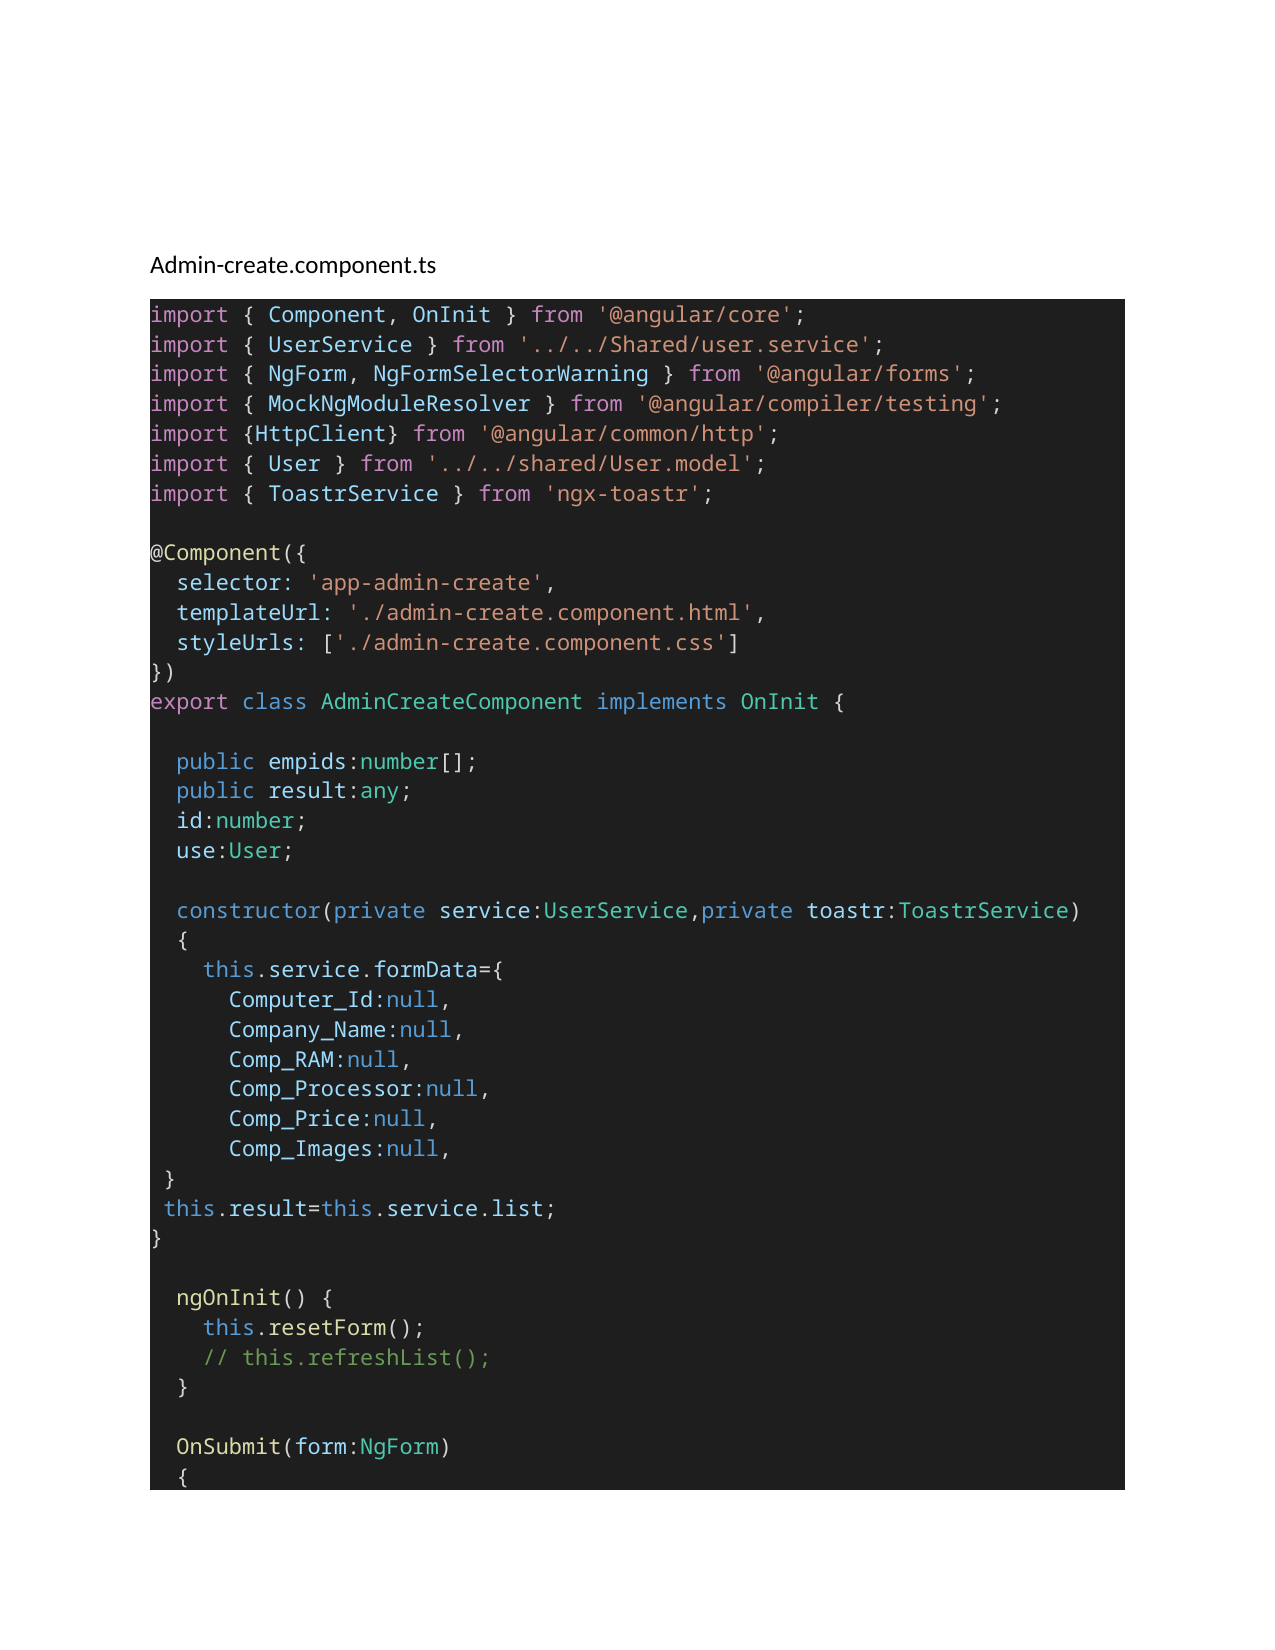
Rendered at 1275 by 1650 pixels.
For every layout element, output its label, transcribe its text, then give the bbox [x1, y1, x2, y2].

text import { UserService } from '../../Shared/user.service'; [150, 328, 1125, 358]
text import { Component, OnInit } from '@angular/core'; [150, 299, 1125, 328]
text templateUrl: './admin-create.component.html', [150, 597, 1125, 626]
text this.result=this.service.list; [150, 1192, 1125, 1222]
text } [150, 1222, 1125, 1252]
text import { MockNgModuleResolver } from '@angular/compiler/testing'; [150, 388, 1125, 418]
text { [150, 924, 1125, 954]
text }) [150, 656, 1125, 686]
text @Component({ [150, 537, 1125, 567]
text this.resetForm(); [150, 1312, 1125, 1341]
text Comp_RAM:null, [150, 1043, 1125, 1073]
text { [150, 1461, 1125, 1490]
text id:number; [150, 805, 1125, 835]
text public result:any; [150, 775, 1125, 805]
text import { NgForm, NgFormSelectorWarning } from '@angular/forms'; [150, 358, 1125, 388]
text this.service.formData={ [150, 954, 1125, 984]
text styleUrls: ['./admin-create.component.css'] [150, 626, 1125, 656]
text use:User; [150, 835, 1125, 865]
text ngOnInit() { [150, 1282, 1125, 1312]
text constructor(private service:UserService,private toastr:ToastrService) [150, 894, 1125, 924]
text Comp_Price:null, [150, 1103, 1125, 1133]
text } [150, 1371, 1125, 1401]
text Admin-create.component.ts [150, 249, 1125, 280]
text import { User } from '../../shared/User.model'; [150, 448, 1125, 477]
text OnSubmit(form:NgForm) [150, 1431, 1125, 1461]
text public empids:number[]; [150, 746, 1125, 775]
text export class AdminCreateComponent implements OnInit { [150, 686, 1125, 716]
text Comp_Processor:null, [150, 1073, 1125, 1103]
text import {HttpClient} from '@angular/common/http'; [150, 418, 1125, 448]
text Company_Name:null, [150, 1014, 1125, 1043]
text selector: 'app-admin-create', [150, 567, 1125, 597]
text Comp_Images:null, [150, 1133, 1125, 1163]
text } [150, 1163, 1125, 1192]
text import { ToastrService } from 'ngx-toastr'; [150, 477, 1125, 507]
text // this.refreshList(); [150, 1341, 1125, 1371]
text Computer_Id:null, [150, 984, 1125, 1014]
